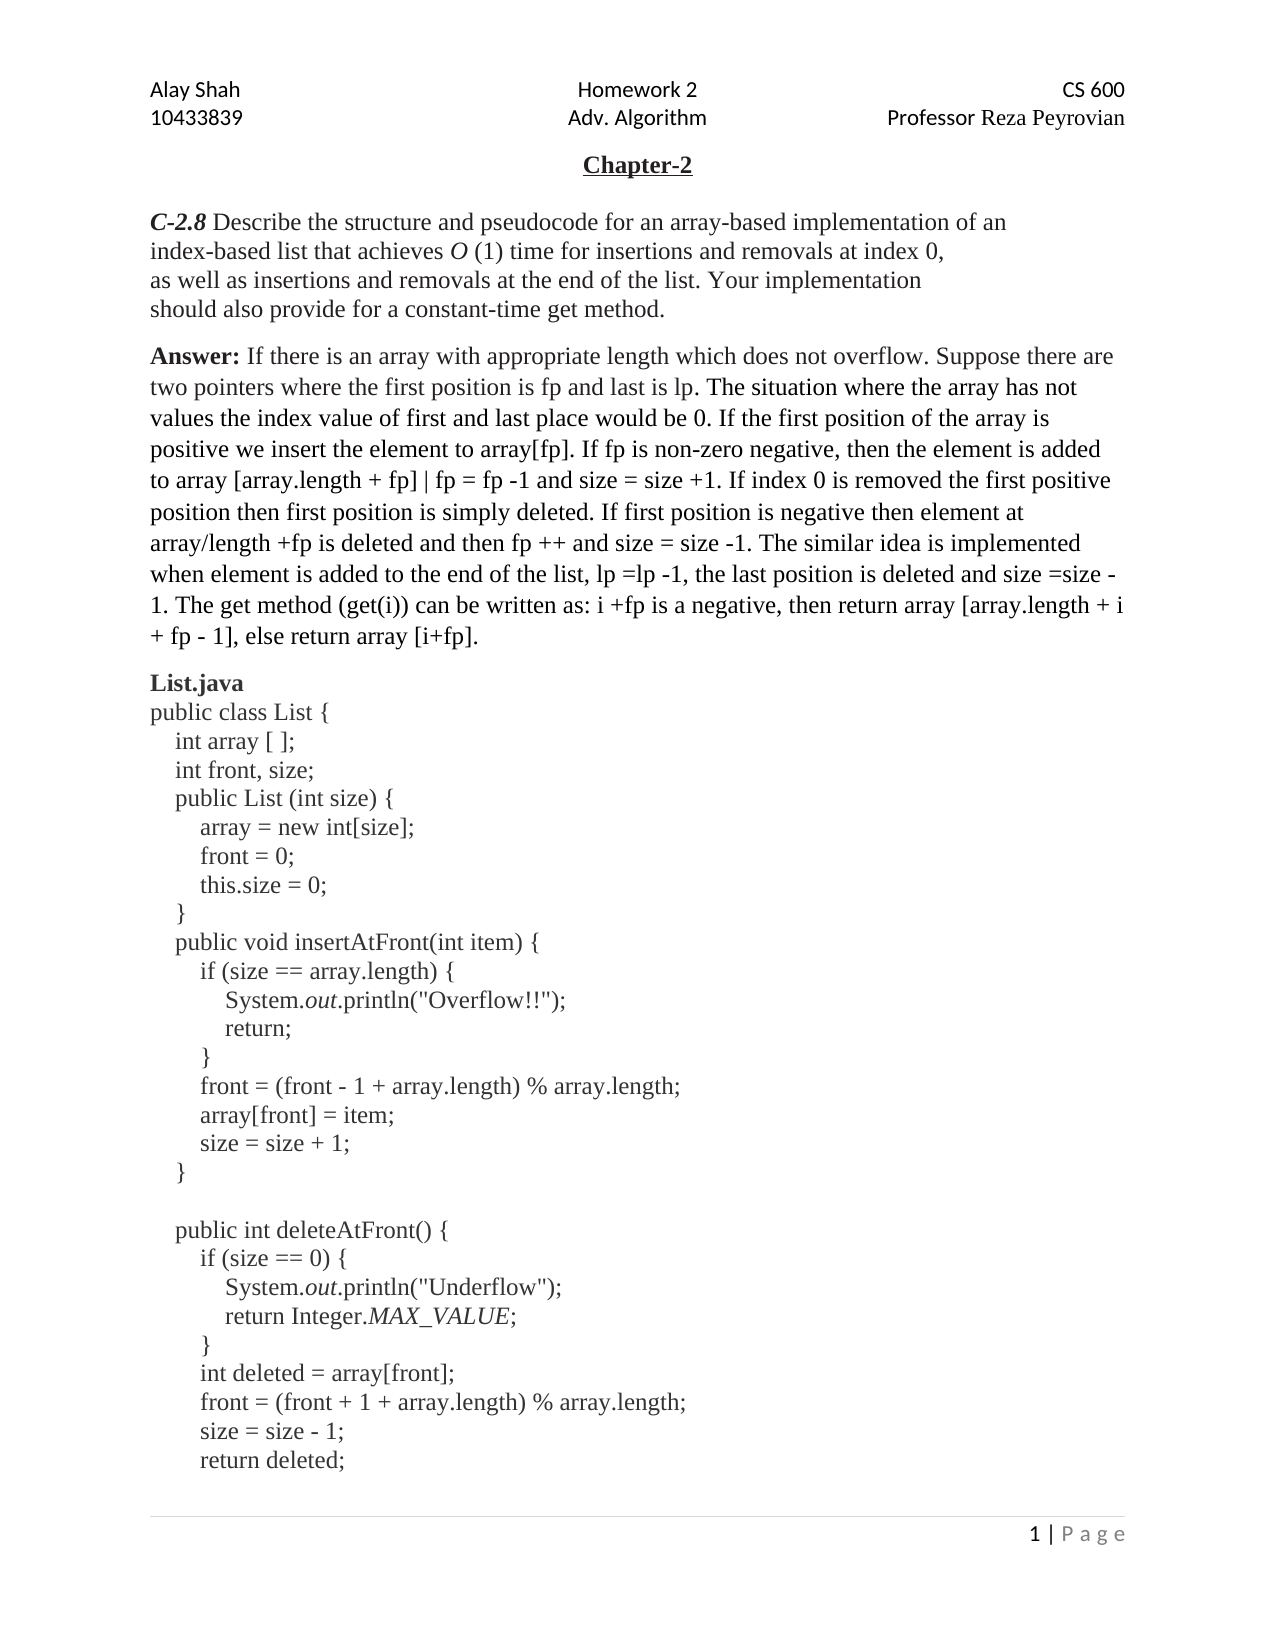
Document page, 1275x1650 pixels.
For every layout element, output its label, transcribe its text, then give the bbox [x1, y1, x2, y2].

text System.out.println("Underflow"); [150, 1272, 1125, 1301]
text int deleted = array[front]; [150, 1358, 1125, 1387]
text if (size == 0) { [150, 1243, 1125, 1272]
text if (size == array.length) { [150, 956, 1125, 985]
text System.out.println("Overflow!!"); [150, 985, 1125, 1013]
text should also provide for a constant-time get method. [150, 294, 1125, 322]
text front = (front + 1 + array.length) % array.length; [150, 1387, 1125, 1416]
text } [150, 1330, 1125, 1358]
text size = size - 1; [150, 1416, 1125, 1445]
text front = (front - 1 + array.length) % array.length; [150, 1071, 1125, 1100]
text int array [ ]; [150, 726, 1125, 755]
text int front, size; [150, 755, 1125, 783]
text return deleted; [150, 1445, 1125, 1473]
text public class List { [150, 697, 1125, 726]
text as well as insertions and removals at the end of the list. Your implementation [150, 265, 1125, 294]
text size = size + 1; [150, 1128, 1125, 1157]
text public int deleteAtFront() { [150, 1215, 1125, 1243]
text return Integer.MAX_VALUE; [150, 1301, 1125, 1330]
text front = 0; [150, 841, 1125, 870]
text public List (int size) { [150, 783, 1125, 812]
text array = new int[size]; [150, 812, 1125, 841]
text Answer: If there is an array with appropriate length which does not overflow. Suppose there are two pointers where the first position is fp and last is lp. The situation where the array has not values the index value of first and last place would be 0. If the first position of the array is positive we insert the element to array[fp]. If fp is non-zero negative, then the element is added to array [array.length + fp] | fp = fp -1 and size = size +1. If index 0 is removed the first positive position then first position is simply deleted. If first position is negative then element at array/length +fp is deleted and then fp ++ and size = size -1. The similar idea is implemented when element is added to the end of the list, lp =lp -1, the last position is deleted and size =size -1. The get method (get(i)) can be written as: i +fp is a negative, then return array [array.length + i + fp - 1], else return array [i+fp]. [150, 341, 1125, 649]
text Chapter-2 [150, 150, 1125, 179]
text } [150, 1157, 1125, 1186]
text return; [150, 1013, 1125, 1042]
text List.java [150, 668, 1125, 697]
text public void insertAtFront(int item) { [150, 927, 1125, 956]
text C-2.8 Describe the structure and pseudocode for an array-based implementation of an [150, 207, 1125, 236]
text this.size = 0; [150, 870, 1125, 898]
text array[front] = item; [150, 1100, 1125, 1128]
text } [150, 898, 1125, 927]
text } [150, 1042, 1125, 1071]
text index-based list that achieves O (1) time for insertions and removals at index 0, [150, 236, 1125, 265]
